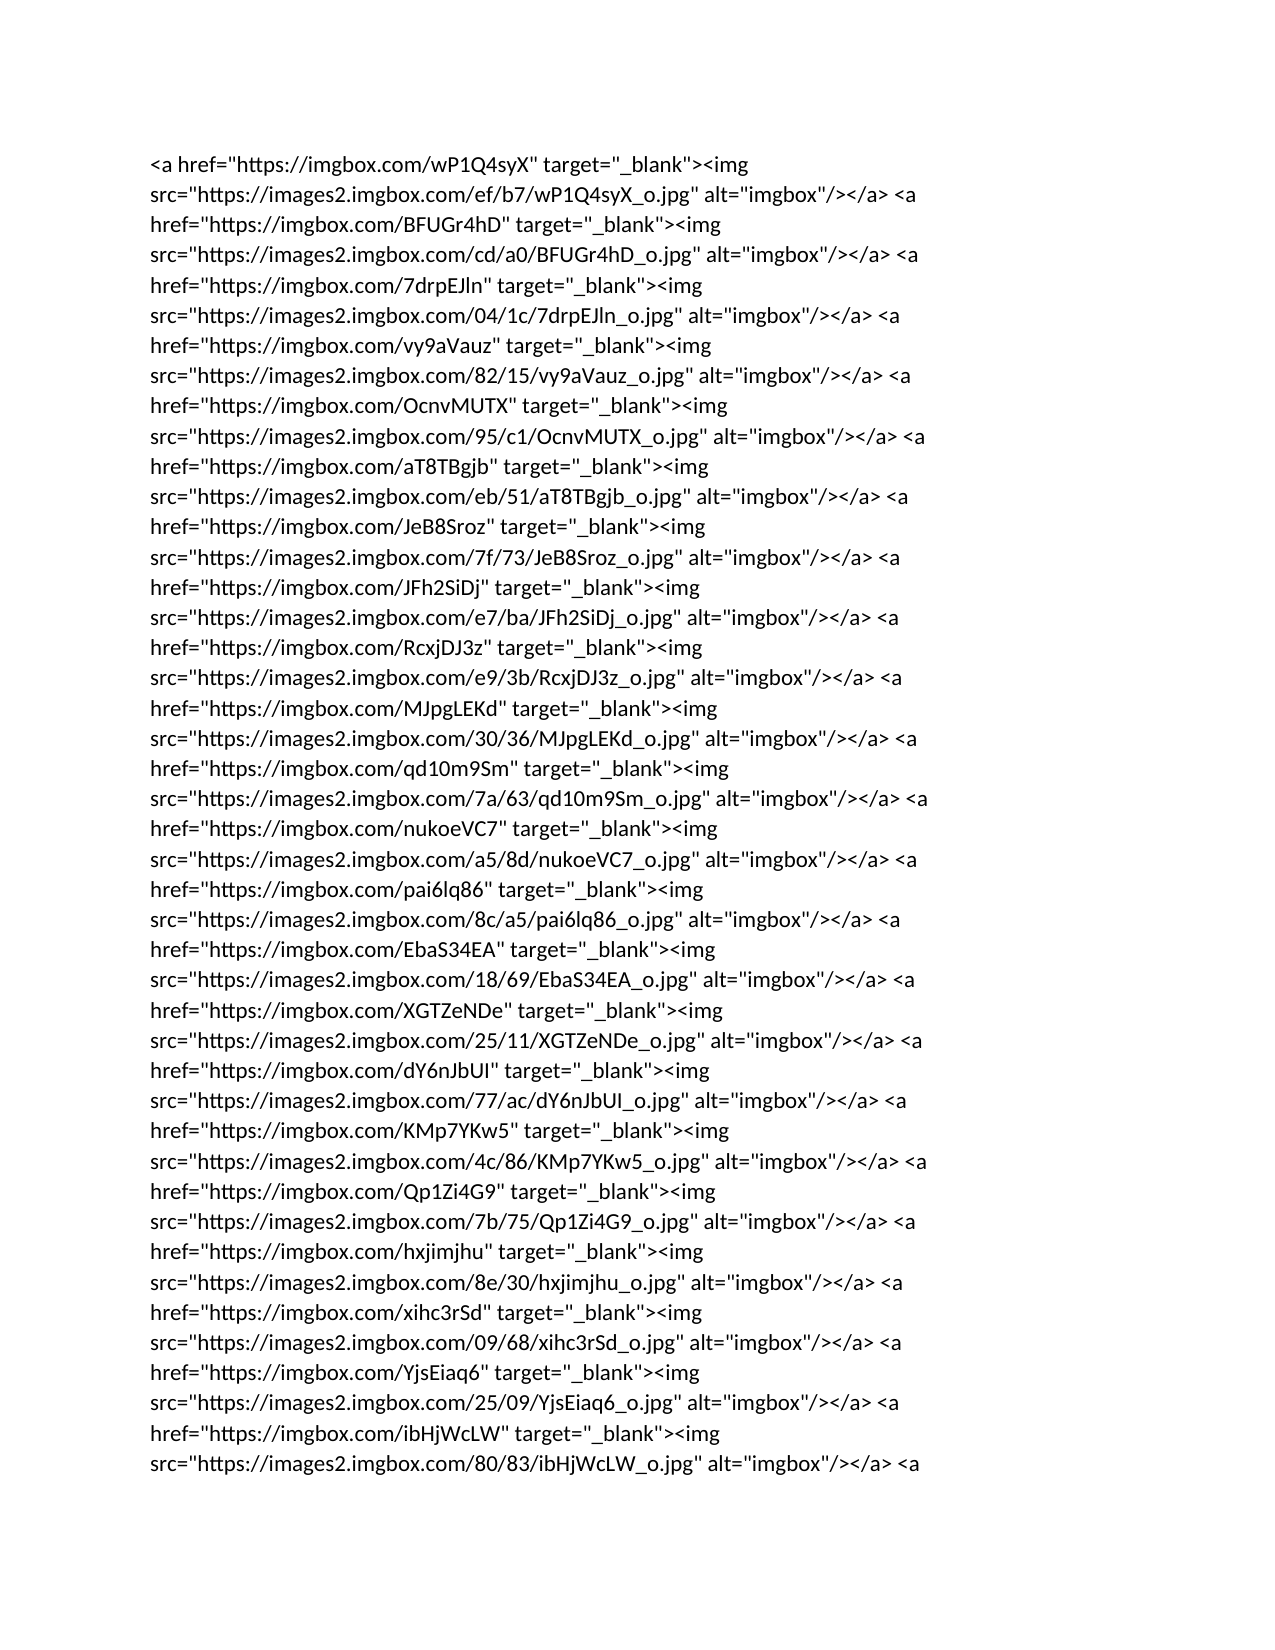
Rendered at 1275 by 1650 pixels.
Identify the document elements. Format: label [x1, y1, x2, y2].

text [150, 150, 1125, 1477]
